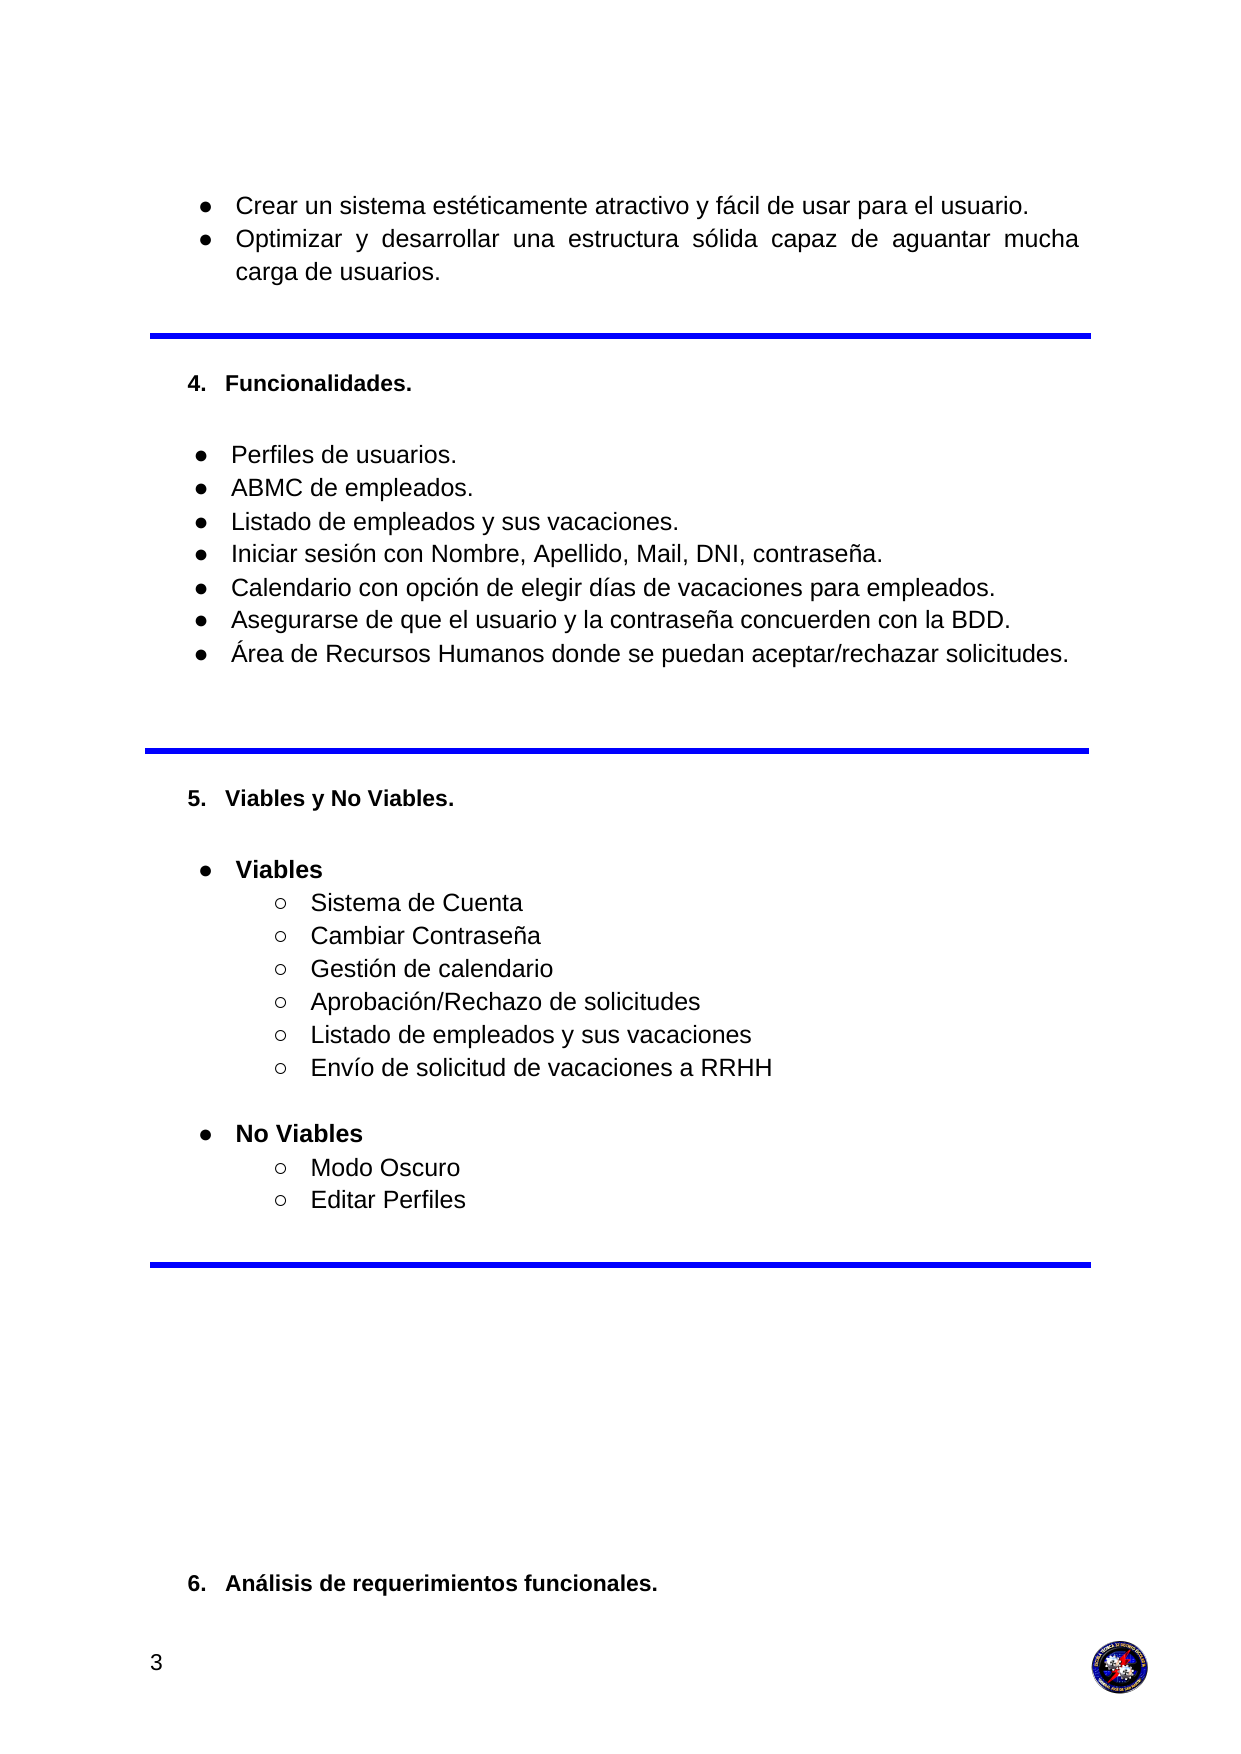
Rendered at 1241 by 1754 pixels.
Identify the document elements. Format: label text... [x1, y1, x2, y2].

table_header Viables Sistema de Cuenta Cambiar Contraseña Gestión de calendario Aprobación/Rechazo de solicitudes Listado de empleados y sus vacaciones Envío de solicitud de vacaciones a RRHH No Viables Modo Oscuro Editar Perfiles [150, 845, 1091, 1262]
list Análisis de requerimientos funcionales. [187, 1570, 1090, 1597]
table_header Perfiles de usuarios. ABMC de empleados. Listado de empleados y sus vacaciones. Iniciar sesión con Nombre, Apellido, Mail, DNI, contraseña. Calendario con opción de elegir días de vacaciones para empleados. Asegurarse de que el usuario y la contraseña concuerden con la BDD. Área de Recursos Humanos donde se puedan aceptar/rechazar solicitudes. [145, 430, 1089, 748]
table_header Crear un sistema estéticamente atractivo y fácil de usar para el usuario. Optimizar y desarrollar una estructura sólida capaz de aguantar mucha carga de usuarios. [150, 180, 1091, 333]
list Funcionalidades. [187, 369, 1090, 396]
picture [1090, 1639, 1151, 1696]
list Viables y No Viables. [187, 784, 1090, 811]
